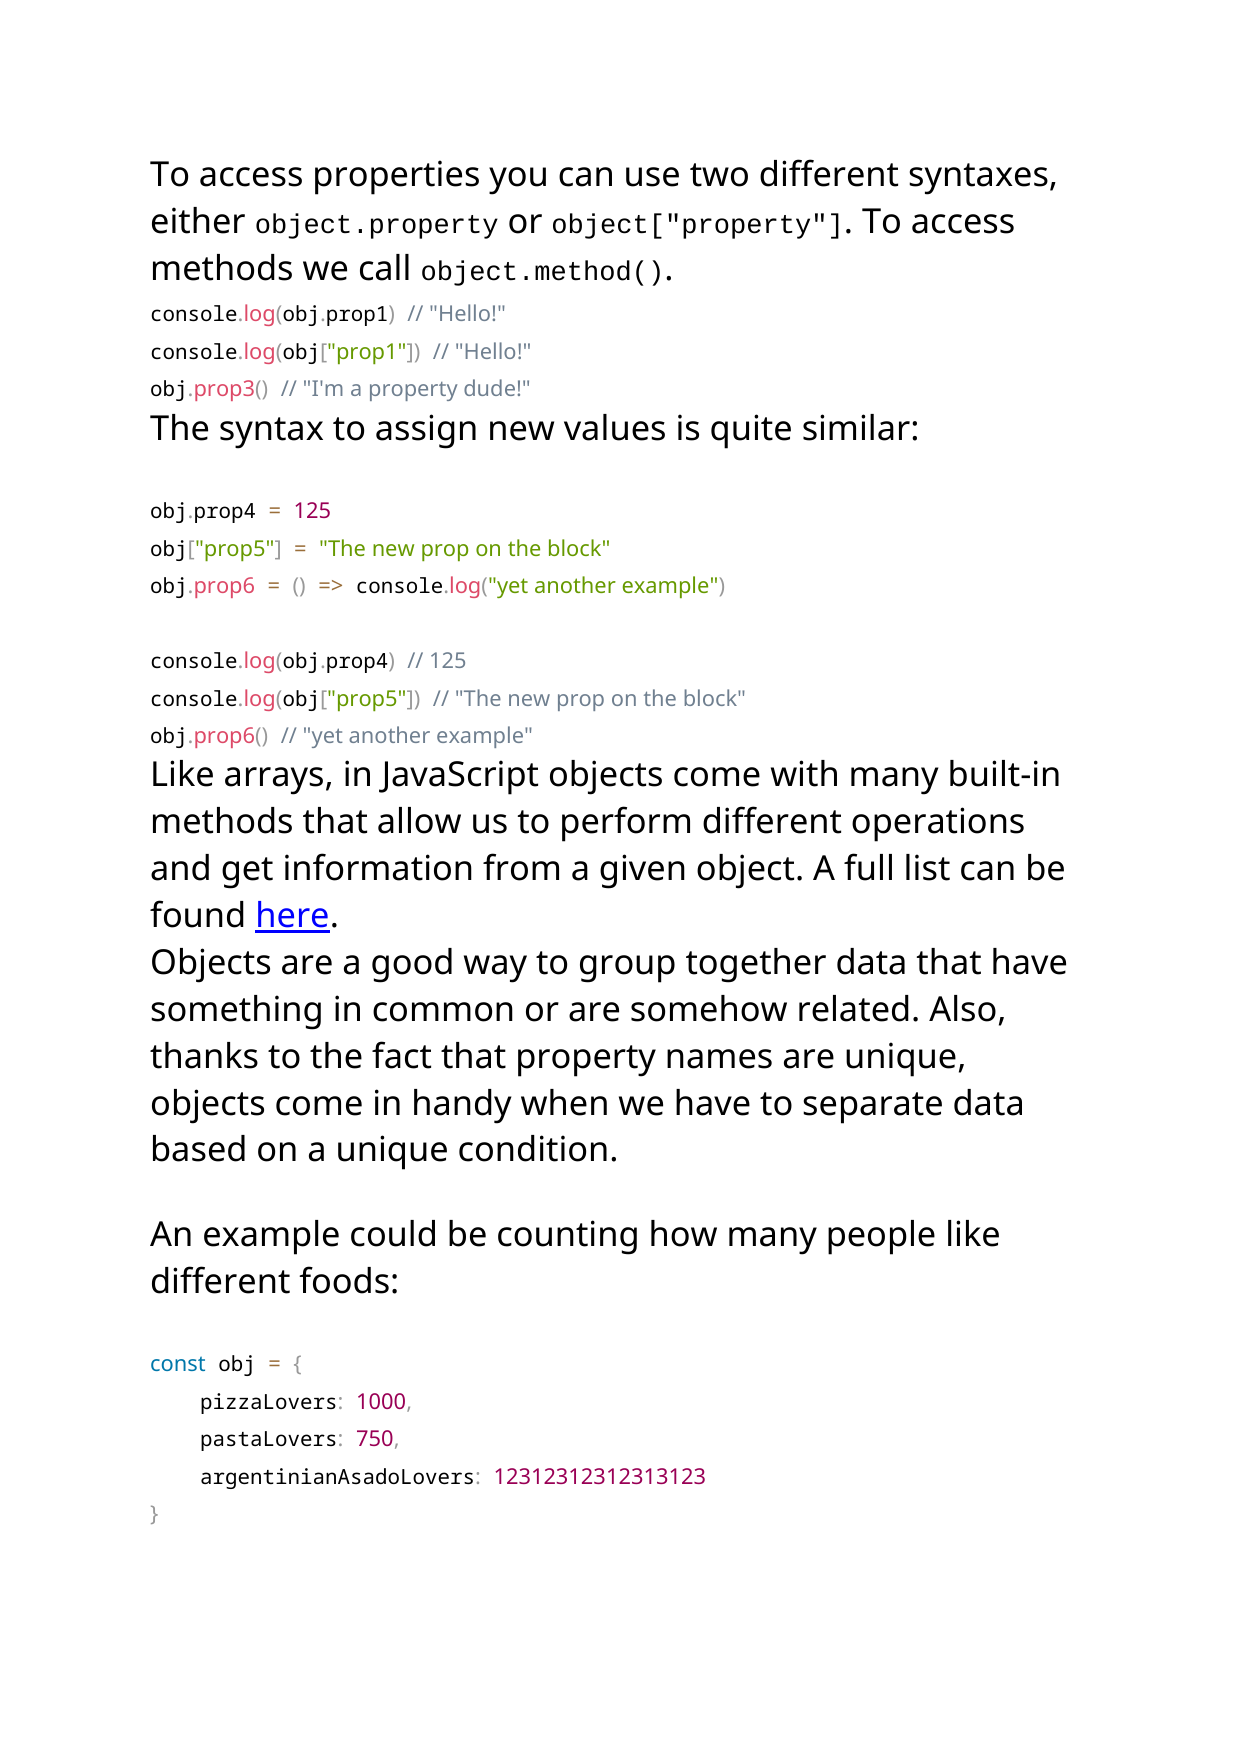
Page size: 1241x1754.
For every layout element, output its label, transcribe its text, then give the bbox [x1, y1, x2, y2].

text obj["prop5"] = "The new prop on the block" [150, 525, 1090, 562]
text argentinianAsadoLovers: 12312312312313123 [150, 1453, 1090, 1491]
text The syntax to assign new values is quite similar: [150, 403, 1090, 450]
text Objects are a good way to group together data that have something in common or are somehow related. Also, thanks to the fact that property names are unique, objects come in handy when we have to separate data based on a unique condition. [150, 937, 1090, 1172]
text obj.prop4 = 125 [150, 487, 1090, 525]
text console.log(obj.prop4) // 125 [150, 637, 1090, 675]
text An example could be counting how many people like different foods: [150, 1209, 1090, 1303]
text } [150, 1491, 1090, 1528]
text obj.prop3() // "I'm a property dude!" [150, 366, 1090, 403]
text obj.prop6 = () => console.log("yet another example") [150, 562, 1090, 600]
text pastaLovers: 750, [150, 1416, 1090, 1453]
text obj.prop6() // "yet another example" [150, 712, 1090, 750]
text Like arrays, in JavaScript objects come with many built-in methods that allow us to perform different operations and get information from a given object. A full list can be found here. [150, 750, 1090, 937]
text console.log(obj["prop1"]) // "Hello!" [150, 328, 1090, 366]
text const obj = { [150, 1341, 1090, 1378]
text pizzaLovers: 1000, [150, 1378, 1090, 1416]
text console.log(obj.prop1) // "Hello!" [150, 291, 1090, 328]
text console.log(obj["prop5"]) // "The new prop on the block" [150, 675, 1090, 712]
text To access properties you can use two different syntaxes, either object.property or object["property"]. To access methods we call object.method(). [150, 150, 1090, 291]
